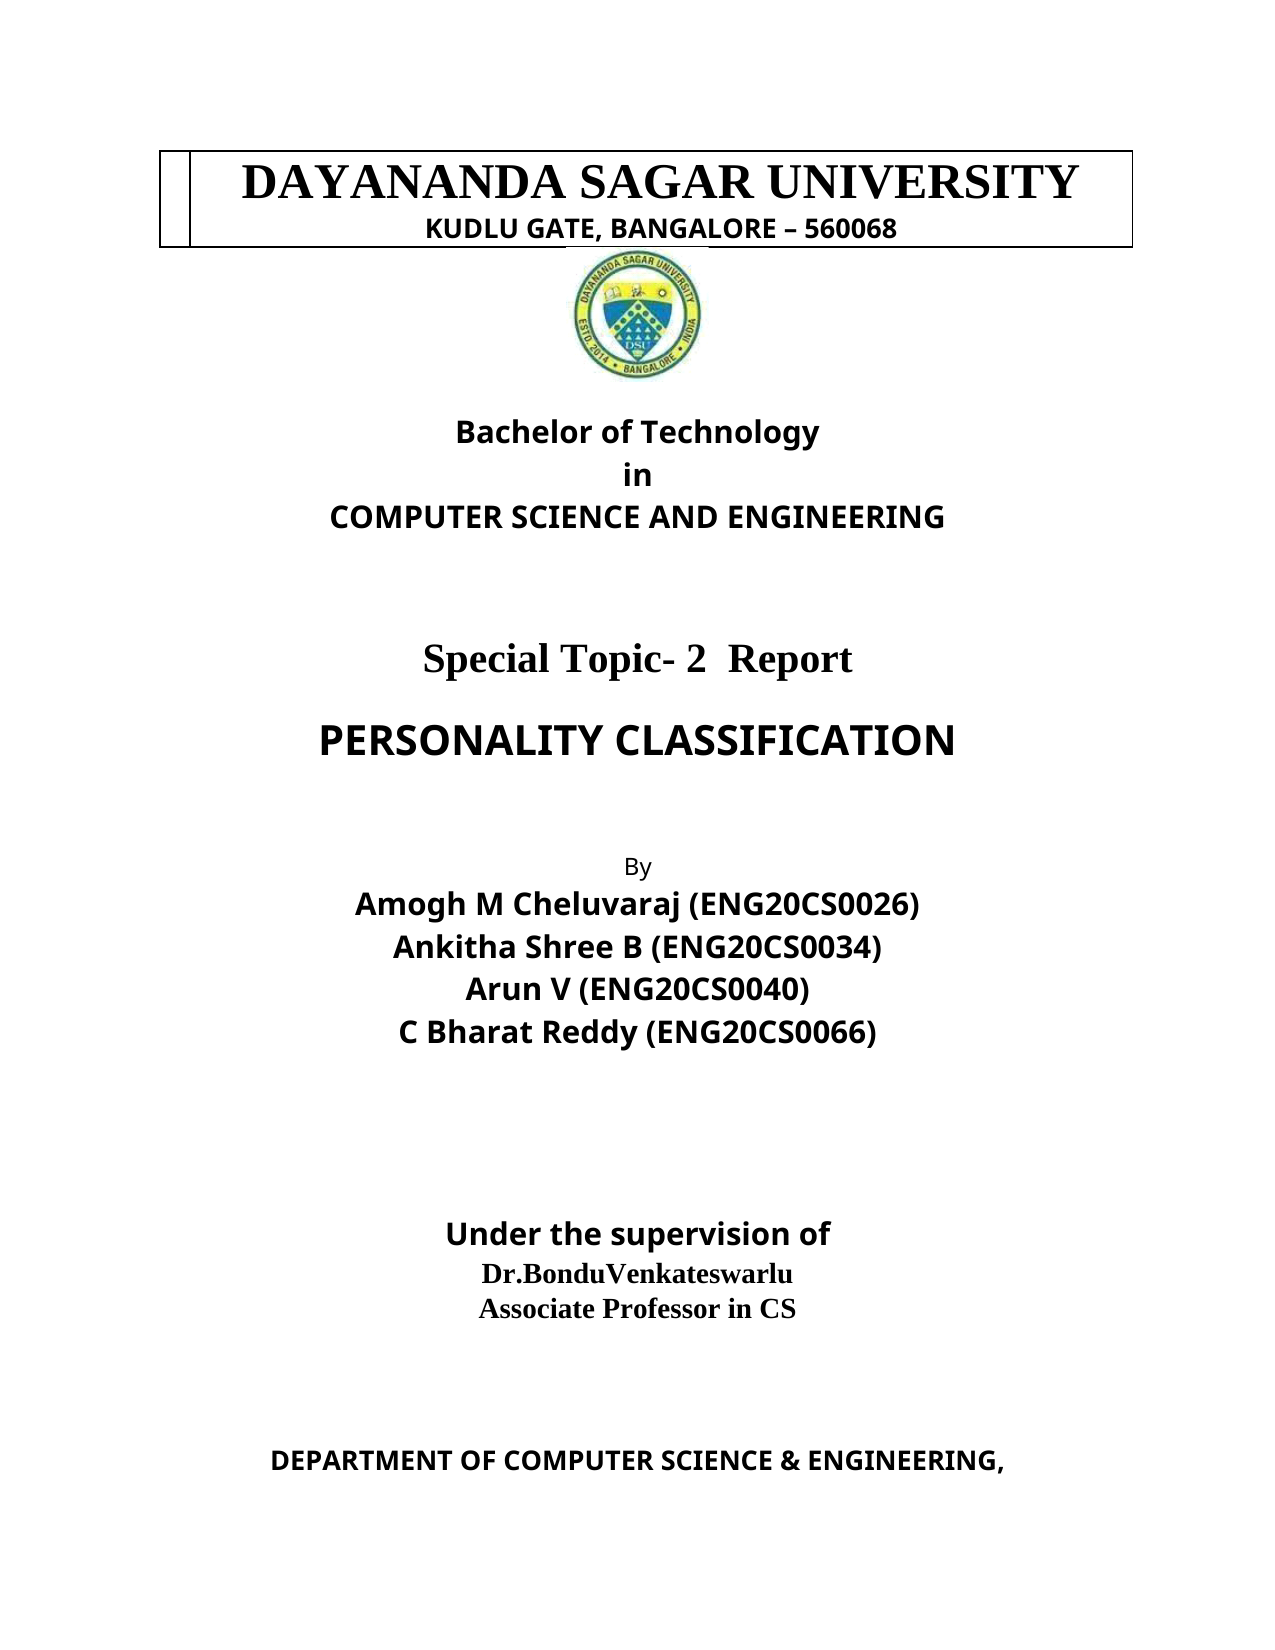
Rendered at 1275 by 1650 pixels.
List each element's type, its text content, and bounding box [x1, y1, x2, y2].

text By [150, 849, 1125, 882]
text Amogh M Cheluvaraj (ENG20CS0026) [150, 882, 1125, 924]
table_header [161, 152, 189, 246]
text Special Topic- 2 Report [150, 634, 1125, 682]
table_header DAYANANDA SAGAR UNIVERSITY KUDLU GATE, BANGALORE – 560068 [191, 152, 1132, 246]
picture [566, 247, 709, 382]
text Bachelor of Technology [150, 410, 1125, 453]
text COMPUTER SCIENCE AND ENGINEERING [150, 495, 1125, 538]
text Under the supervision of [150, 1212, 1125, 1255]
text Arun V (ENG20CS0040) [150, 967, 1125, 1010]
text Dr.BonduVenkateswarlu [150, 1255, 1125, 1289]
text C Bharat Reddy (ENG20CS0066) [150, 1010, 1125, 1052]
text Associate Professor in CS [150, 1289, 1125, 1324]
text DEPARTMENT OF COMPUTER SCIENCE & ENGINEERING, [150, 1441, 1125, 1478]
text PERSONALITY CLASSIFICATION [150, 710, 1125, 767]
text Ankitha Shree B (ENG20CS0034) [150, 924, 1125, 967]
text in [150, 453, 1125, 495]
